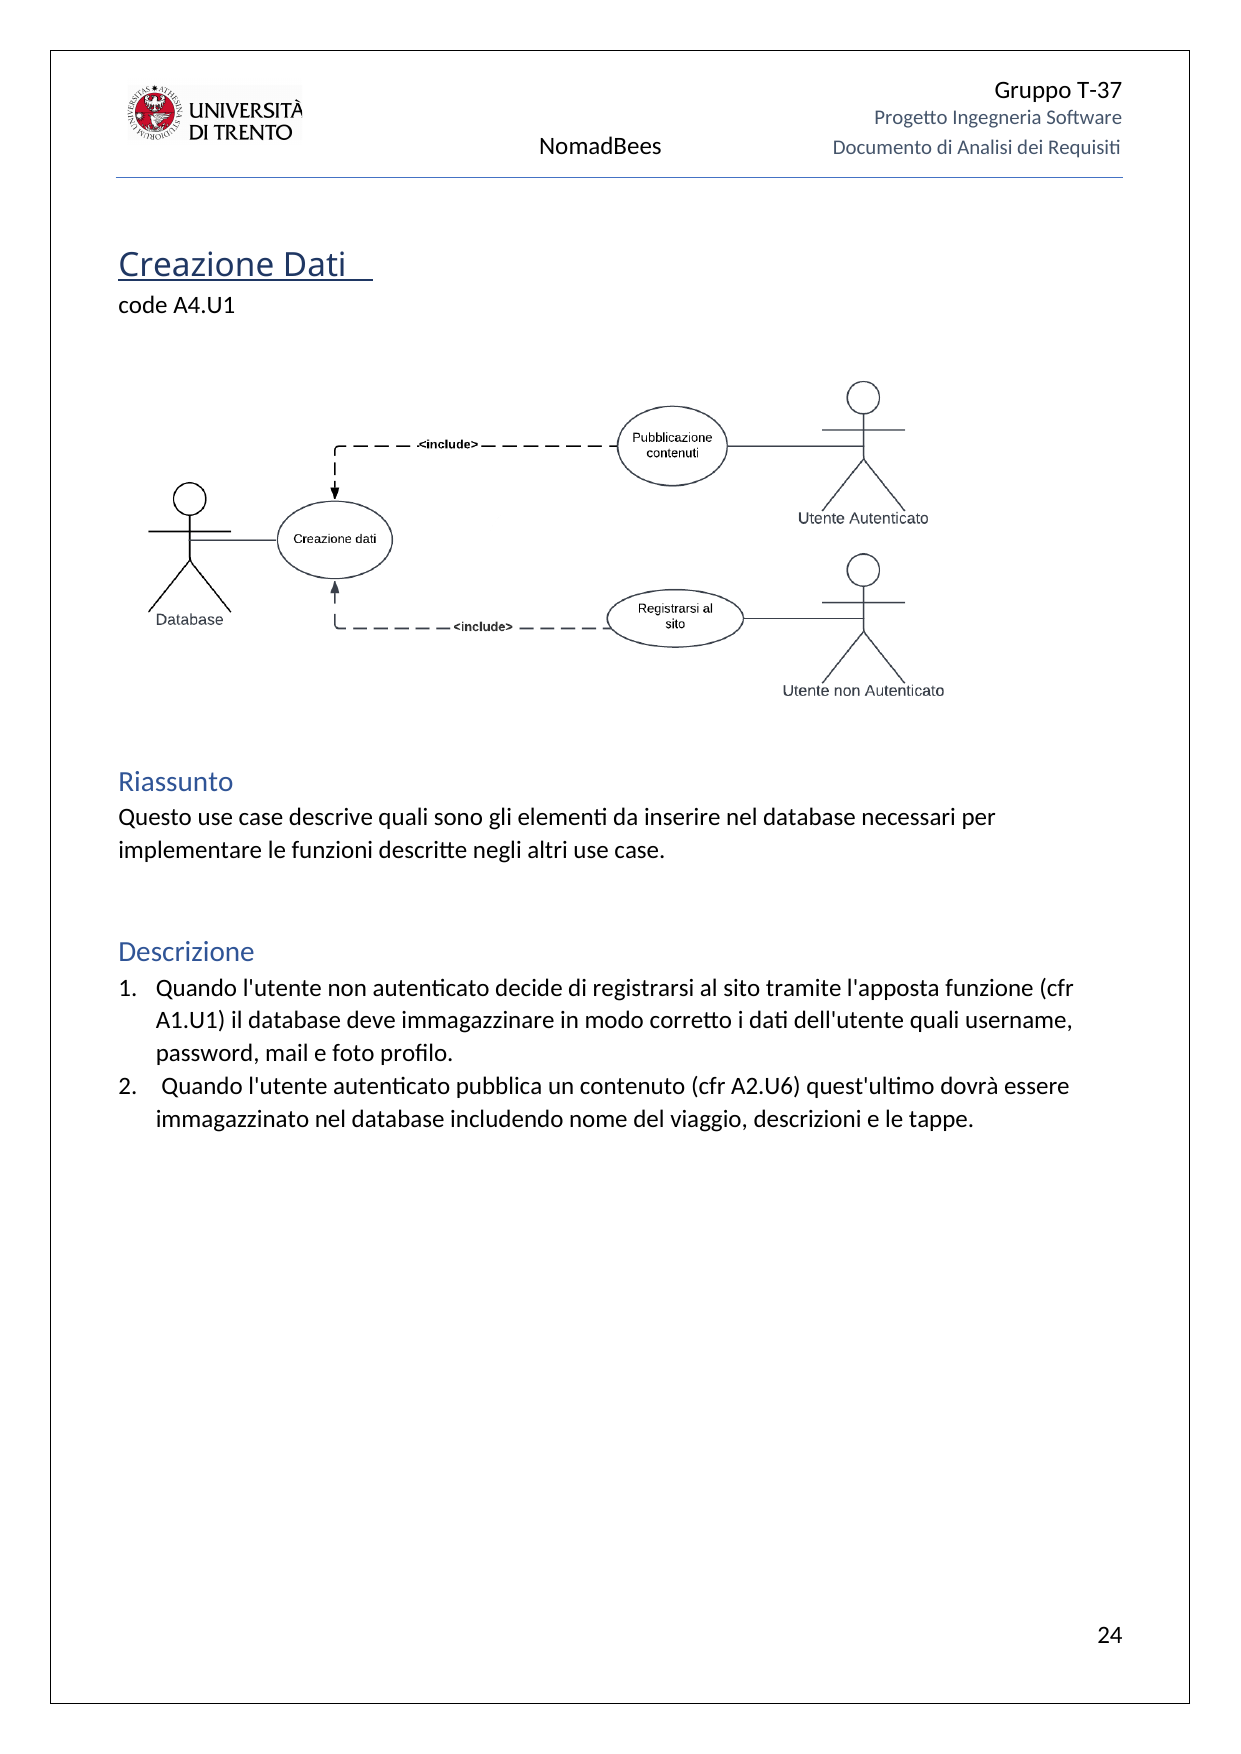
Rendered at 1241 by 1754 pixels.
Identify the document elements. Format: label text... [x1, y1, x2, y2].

list Quando l'utente autenticato pubblica un contenuto (cfr A2.U6) quest'ultimo dovrà essere immagazzinato nel database includendo nome del viaggio, descrizioni e le tappe. [118, 1070, 1122, 1134]
subtitle Creazione Dati [118, 240, 1122, 286]
picture [127, 78, 303, 145]
text Questo use case descrive quali sono gli elementi da inserire nel database necessari per implementare le funzioni descritte negli altri use case. [118, 801, 1122, 864]
subtitle Riassunto [118, 763, 1122, 798]
text code A4.U1 [118, 289, 1122, 320]
subtitle Descrizione [118, 933, 1122, 969]
picture [118, 338, 976, 744]
list Quando l'utente non autenticato decide di registrarsi al sito tramite l'apposta funzione (cfr A1.U1) il database deve immagazzinare in modo corretto i dati dell'utente quali username, password, mail e foto profilo. [118, 972, 1122, 1068]
